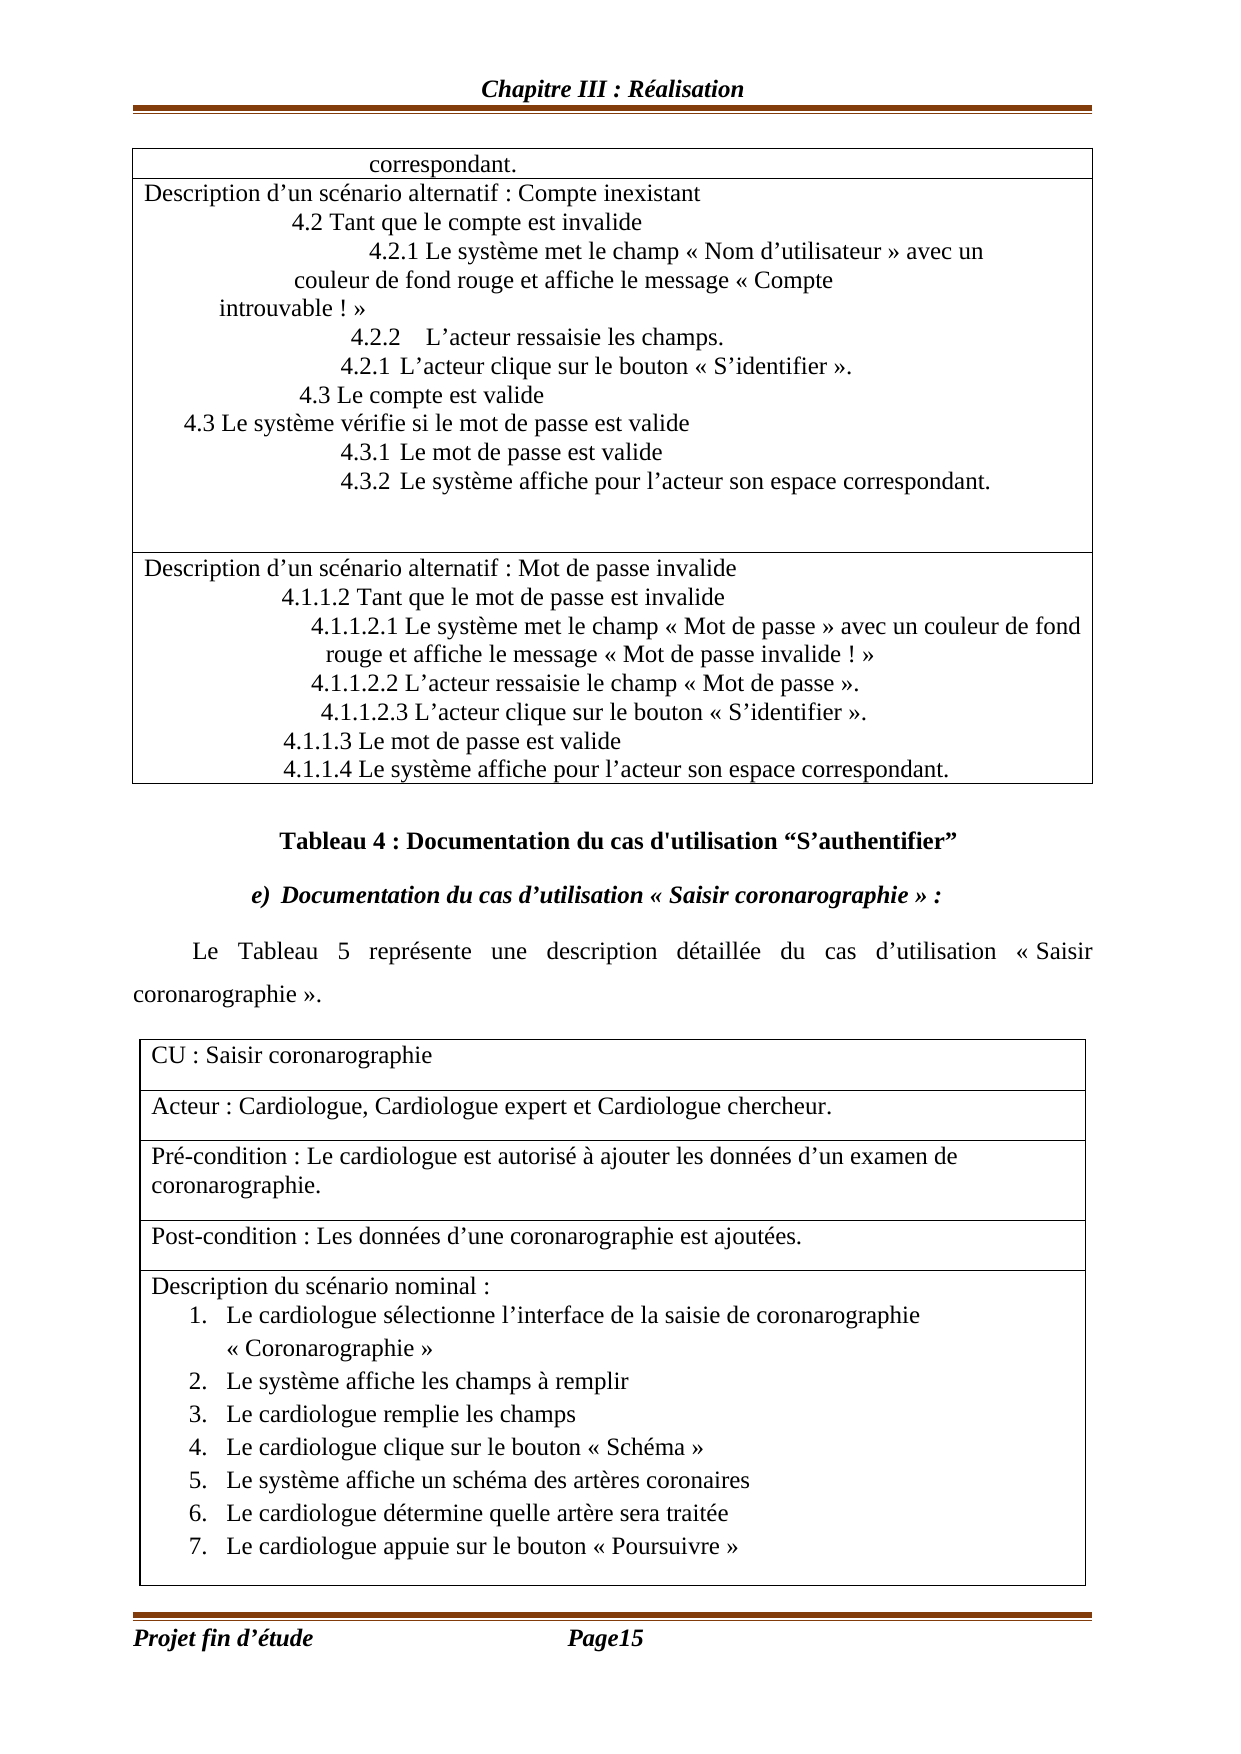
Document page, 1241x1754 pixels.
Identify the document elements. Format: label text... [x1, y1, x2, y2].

text Le Tableau 5 représente une description détaillée du cas d’utilisation « Saisir coronarographie ». [133, 936, 1092, 1008]
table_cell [141, 1271, 1085, 1585]
table_cell Post-condition : Les données d’une coronarographie est ajoutées. [141, 1221, 1085, 1270]
text Tableau 4 : Documentation du cas d'utilisation “S’authentifier” [144, 826, 1092, 855]
table_cell Pré-condition : Le cardiologue est autorisé à ajouter les données d’un examen de coronarographie. [141, 1141, 1085, 1220]
subtitle Documentation du cas d’utilisation « Saisir coronarographie » : [251, 880, 1092, 909]
table_cell Description d’un scénario alternatif : Mot de passe invalide 4.1.1.2 Tant que le mot de passe est invalide 4.1.1.2.1 Le système met le champ « Mot de passe » avec un couleur de fond rouge et affiche le message « Mot de passe invalide ! » 4.1.1.2.2 L’acteur ressaisie le champ « Mot de passe ». 4.1.1.2.3 L’acteur clique sur le bouton « S’identifier ». 4.1.1.3 Le mot de passe est valide 4.1.1.4 Le système affiche pour l’acteur son espace correspondant. [133, 553, 1092, 783]
table_header CU : Saisir coronarographie [141, 1040, 1085, 1090]
table_cell Acteur : Cardiologue, Cardiologue expert et Cardiologue chercheur. [141, 1091, 1085, 1140]
table_cell Description d’un scénario alternatif : Compte inexistant Tant que le compte est invalide 4.2.1 Le système met le champ « Nom d’utilisateur » avec un couleur de fond rouge et affiche le message « Compte introuvable ! » L’acteur ressaisie les champs. L’acteur clique sur le bouton « S’identifier ». 4.3 Le compte est valide Le système vérifie si le mot de passe est valide Le mot de passe est valide Le système affiche pour l’acteur son espace correspondant. [133, 179, 1092, 552]
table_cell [133, 149, 1092, 177]
